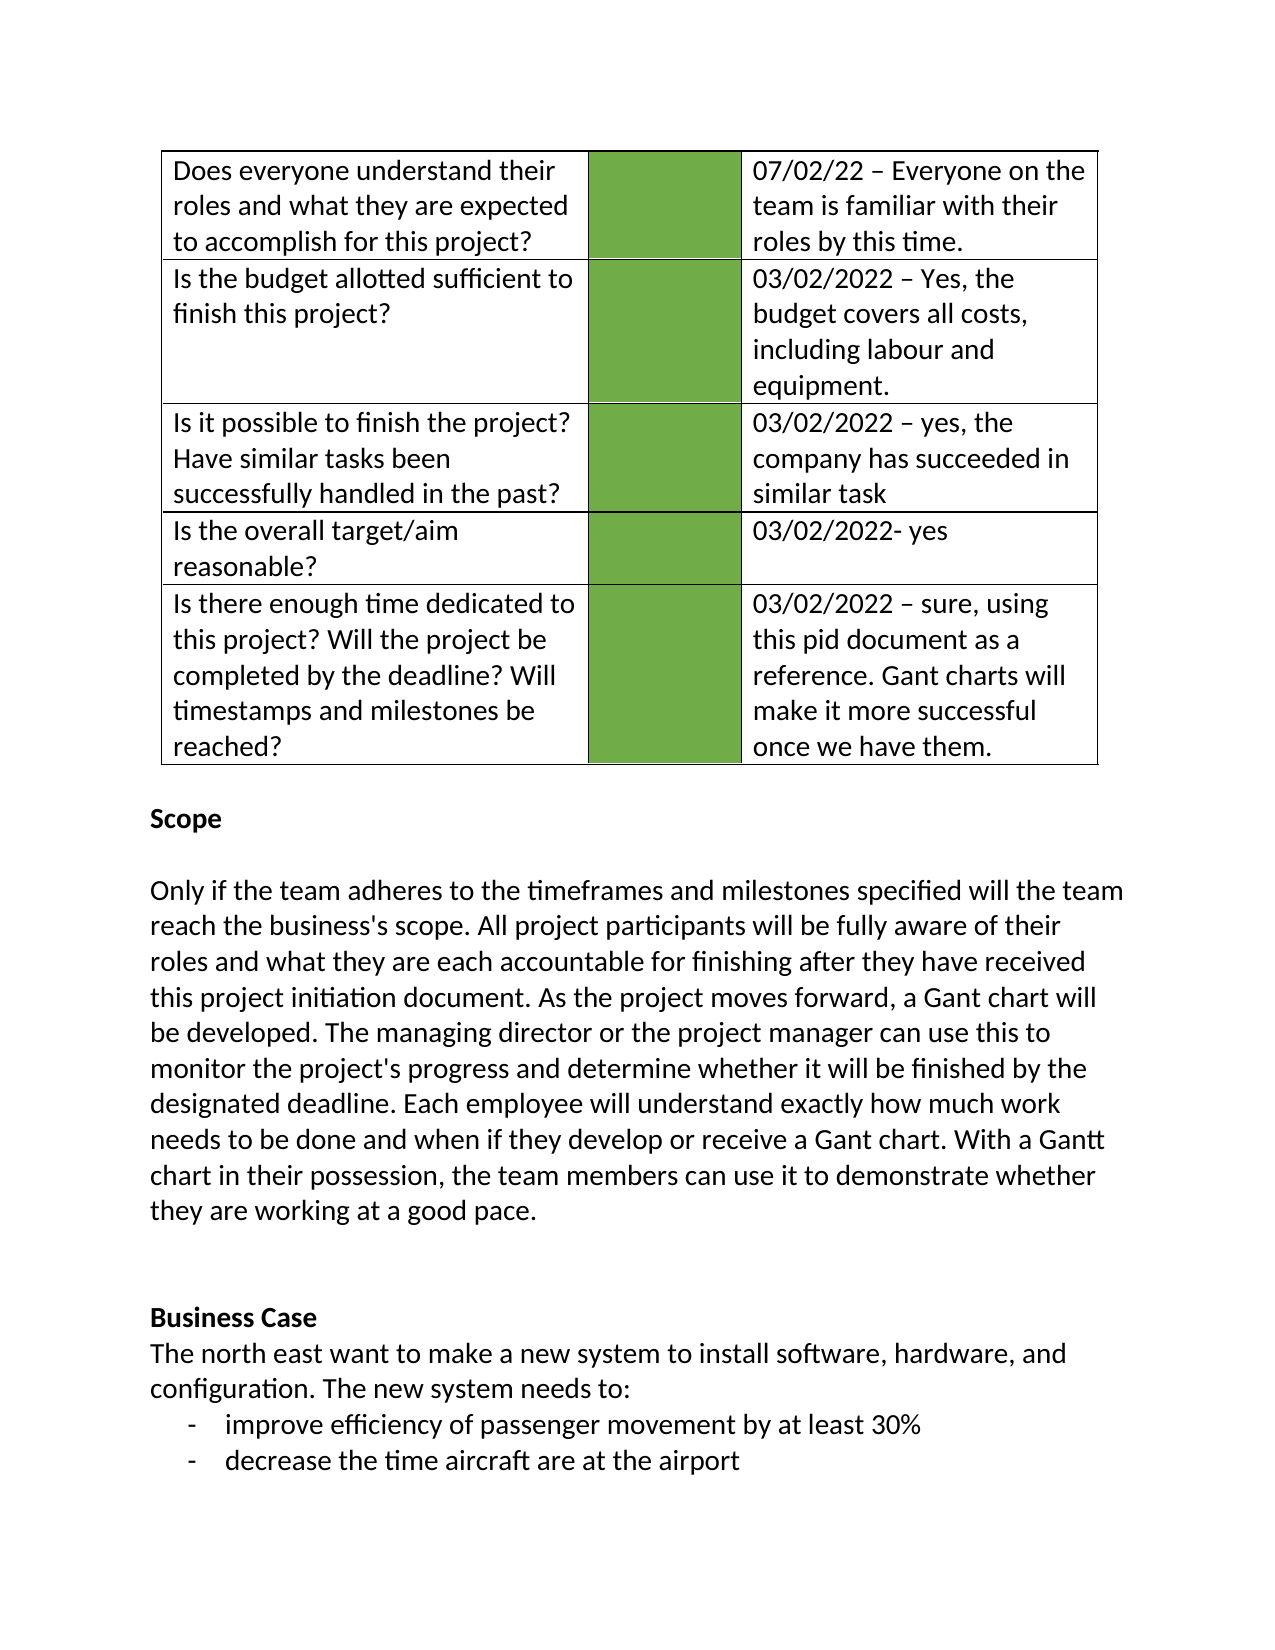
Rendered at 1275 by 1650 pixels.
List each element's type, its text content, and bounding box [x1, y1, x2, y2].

table_cell 07/02/22 – Everyone on the team is familiar with their roles by this time. [742, 152, 1097, 258]
list improve efficiency of passenger movement by at least 30% [187, 1406, 1125, 1442]
table_cell 03/02/2022 – sure, using this pid document as a reference. Gant charts will make it more successful once we have them. [742, 585, 1097, 763]
table_cell Is the overall target/aim reasonable? [162, 512, 588, 584]
table_cell [589, 260, 741, 402]
table_cell [589, 152, 741, 258]
table_cell [589, 585, 741, 763]
text The north east want to make a new system to install software, hardware, and configuration. The new system needs to: [150, 1335, 1125, 1406]
table_cell 03/02/2022 – Yes, the budget covers all costs, including labour and equipment. [742, 260, 1097, 402]
table_cell Is the budget allotted sufficient to finish this project? [162, 260, 588, 402]
text Only if the team adheres to the timeframes and milestones specified will the team reach the business's scope. All project participants will be fully aware of their roles and what they are each accountable for finishing after they have received this project initiation document. As the project moves forward, a Gant chart will be developed. The managing director or the project manager can use this to monitor the project's progress and determine whether it will be finished by the designated deadline. Each employee will understand exactly how much work needs to be done and when if they develop or receive a Gant chart. With a Gantt chart in their possession, the team members can use it to demonstrate whether they are working at a good pace. [150, 872, 1125, 1228]
table_cell 03/02/2022- yes [742, 513, 1097, 584]
text Scope [150, 801, 1125, 836]
table_cell [589, 513, 741, 584]
table_cell [589, 404, 741, 511]
table_cell Does everyone understand their roles and what they are expected to accomplish for this project? [162, 152, 588, 258]
list decrease the time aircraft are at the airport [187, 1442, 1125, 1477]
text Business Case [150, 1299, 1125, 1335]
table_cell 03/02/2022 – yes, the company has succeeded in similar task [742, 404, 1097, 511]
table_cell Is it possible to finish the project? Have similar tasks been successfully handled in the past? [162, 404, 588, 511]
table_cell Is there enough time dedicated to this project? Will the project be completed by the deadline? Will timestamps and milestones be reached? [162, 585, 588, 763]
